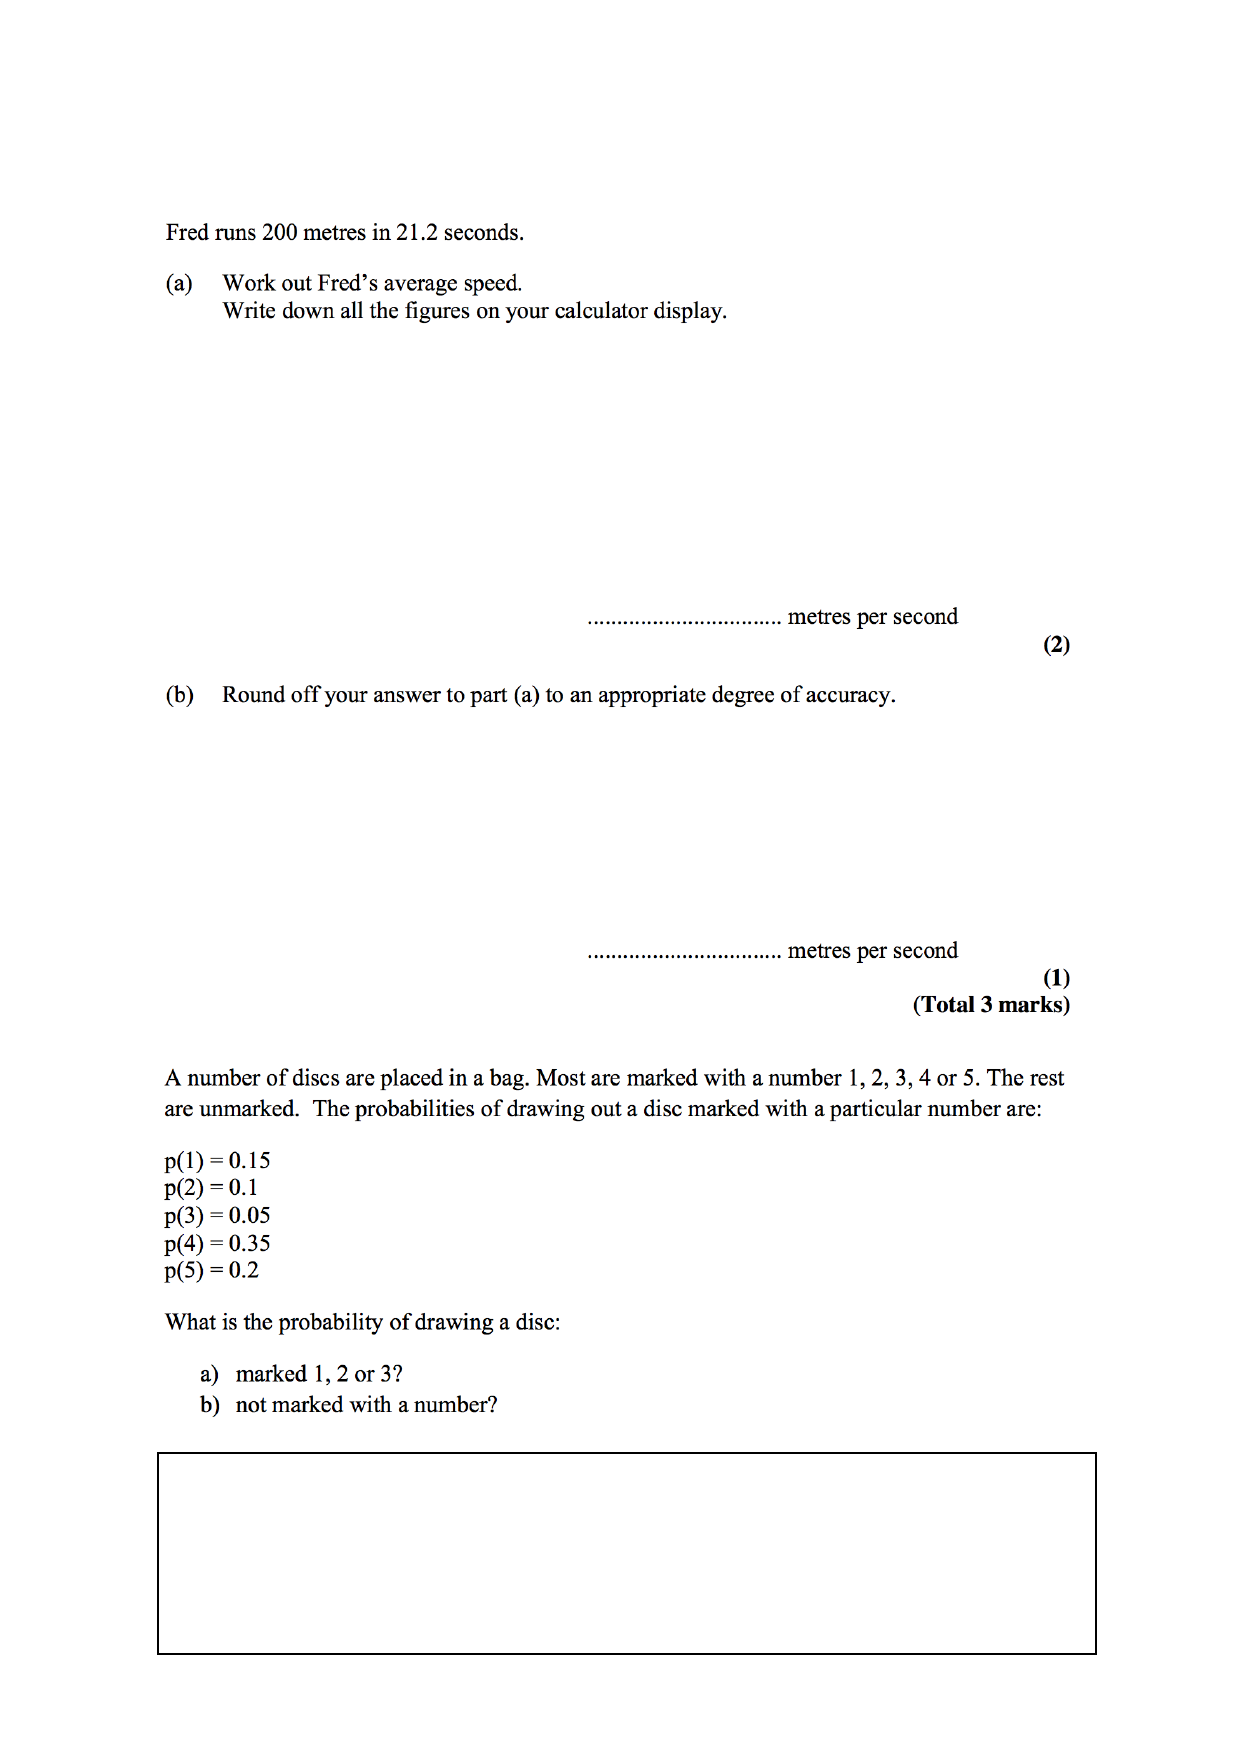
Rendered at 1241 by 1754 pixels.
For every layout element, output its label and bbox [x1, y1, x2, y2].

picture [150, 1057, 1090, 1440]
picture [150, 211, 1088, 1027]
